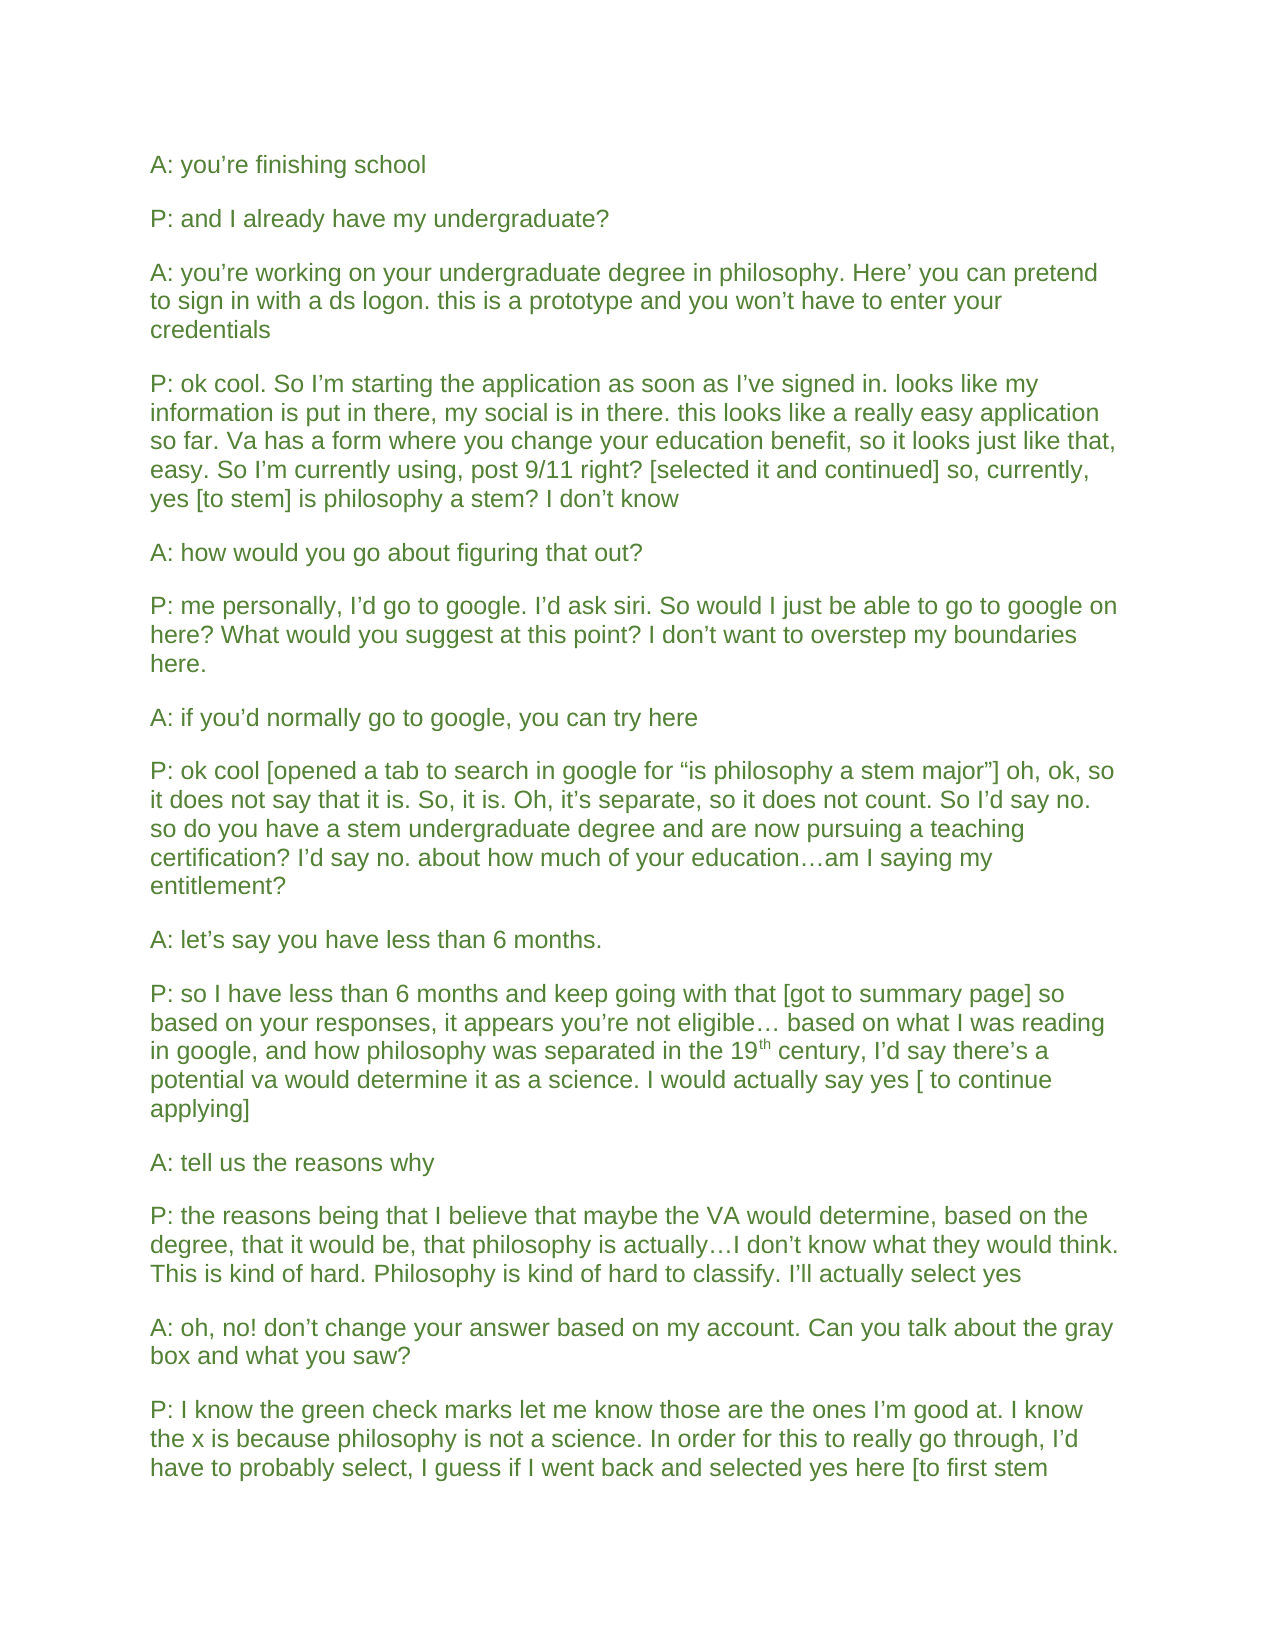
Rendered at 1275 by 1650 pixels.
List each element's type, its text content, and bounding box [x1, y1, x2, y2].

text A: how would you go about figuring that out? [150, 537, 1125, 566]
text P: the reasons being that I believe that maybe the VA would determine, based on the degree, that it would be, that philosophy is actually…I don’t know what they would think. This is kind of hard. Philosophy is kind of hard to classify. I’ll actually select yes [150, 1201, 1125, 1287]
text P: and I already have my undergraduate? [150, 204, 1125, 232]
text A: you’re finishing school [150, 150, 1125, 179]
text A: if you’d normally go to google, you can try here [150, 702, 1125, 731]
text P: me personally, I’d go to google. I’d ask siri. So would I just be able to go to google on here? What would you suggest at this point? I don’t want to overstep my boundaries here. [150, 591, 1125, 677]
text A: let’s say you have less than 6 months. [150, 925, 1125, 954]
text P: so I have less than 6 months and keep going with that [got to summary page] so based on your responses, it appears you’re not eligible… based on what I was reading in google, and how philosophy was separated in the 19th century, I’d say there’s a potential va would determine it as a science. I would actually say yes [ to continue applying] [150, 979, 1125, 1122]
text P: ok cool [opened a tab to search in google for “is philosophy a stem major”] oh, ok, so it does not say that it is. So, it is. Oh, it’s separate, so it does not count. So I’d say no. so do you have a stem undergraduate degree and are now pursuing a teaching certification? I’d say no. about how much of your education…am I saying my entitlement? [150, 756, 1125, 900]
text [150, 1395, 1125, 1481]
text A: tell us the reasons why [150, 1147, 1125, 1176]
text A: oh, no! don’t change your answer based on my account. Can you talk about the gray box and what you saw? [150, 1312, 1125, 1370]
text A: you’re working on your undergraduate degree in philosophy. Here’ you can pretend to sign in with a ds logon. this is a prototype and you won’t have to enter your credentials [150, 257, 1125, 344]
text P: ok cool. So I’m starting the application as soon as I’ve signed in. looks like my information is put in there, my social is in there. this looks like a really easy application so far. Va has a form where you change your education benefit, so it looks just like that, easy. So I’m currently using, post 9/11 right? [selected it and continued] so, currently, yes [to stem] is philosophy a stem? I don’t know [150, 369, 1125, 512]
